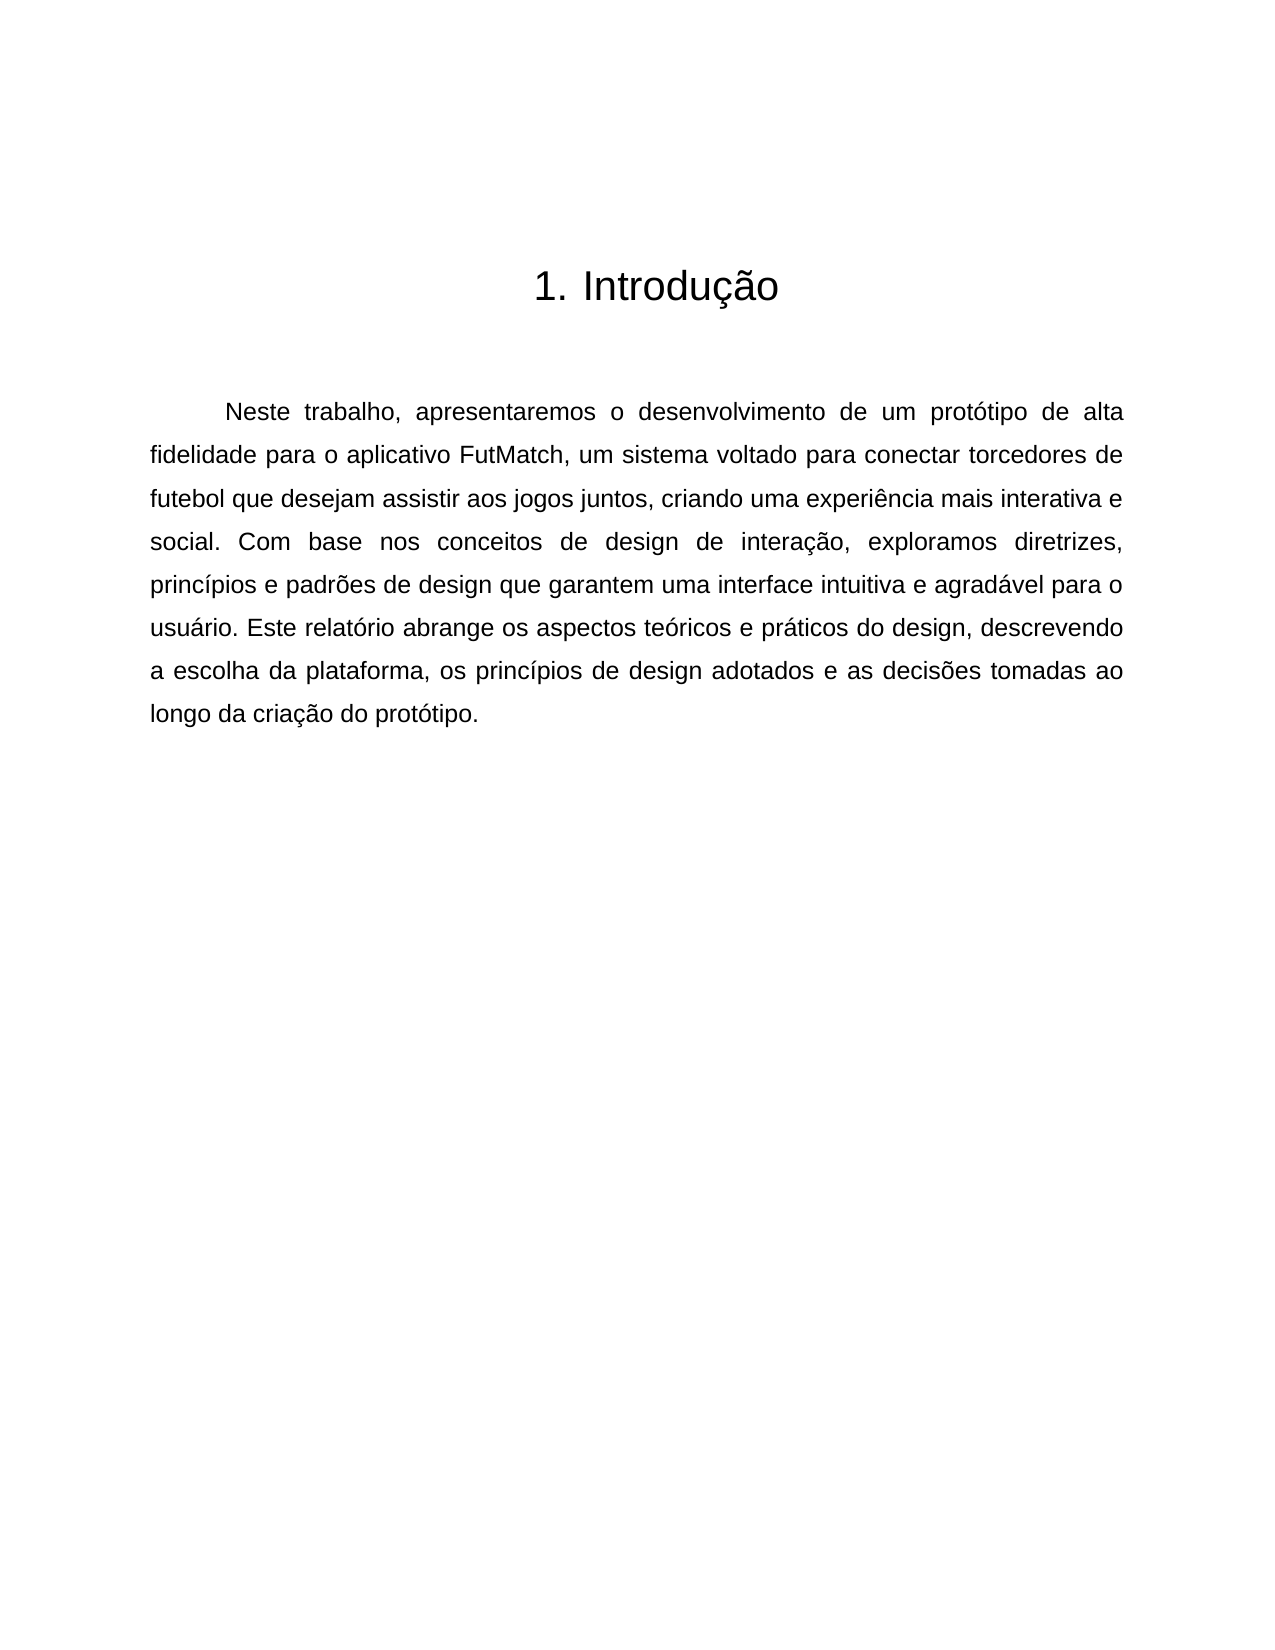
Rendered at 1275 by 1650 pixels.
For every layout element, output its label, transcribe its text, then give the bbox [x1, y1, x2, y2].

text Neste trabalho, apresentaremos o desenvolvimento de um protótipo de alta fidelidade para o aplicativo FutMatch, um sistema voltado para conectar torcedores de futebol que desejam assistir aos jogos juntos, criando uma experiência mais interativa e social. Com base nos conceitos de design de interação, exploramos diretrizes, princípios e padrões de design que garantem uma interface intuitiva e agradável para o usuário. Este relatório abrange os aspectos teóricos e práticos do design, descrevendo a escolha da plataforma, os princípios de design adotados e as decisões tomadas ao longo da criação do protótipo. [150, 397, 1125, 728]
subtitle Introdução [187, 261, 1125, 309]
